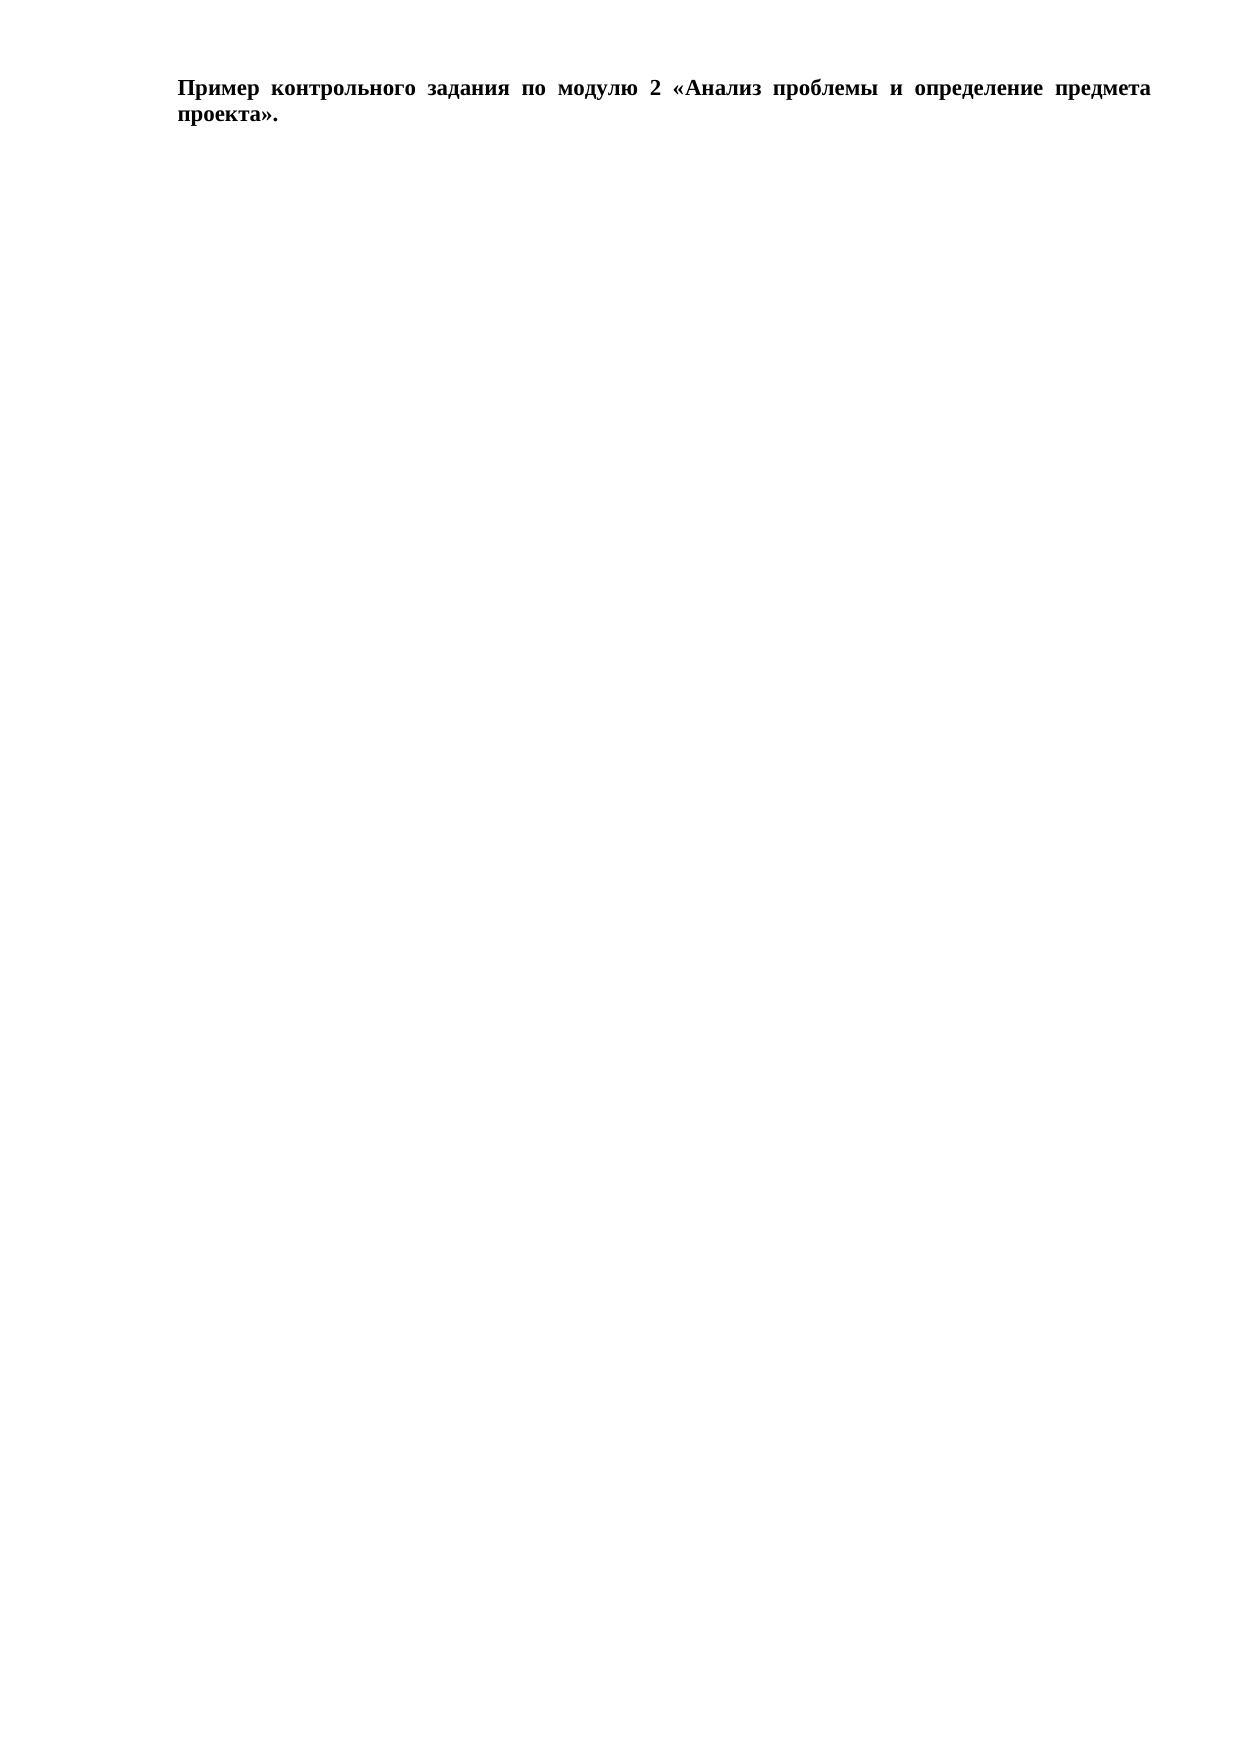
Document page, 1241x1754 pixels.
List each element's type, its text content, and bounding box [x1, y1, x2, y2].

text Пример контрольного задания по модулю 2 «Анализ проблемы и определение предмета проекта». [177, 74, 1152, 127]
